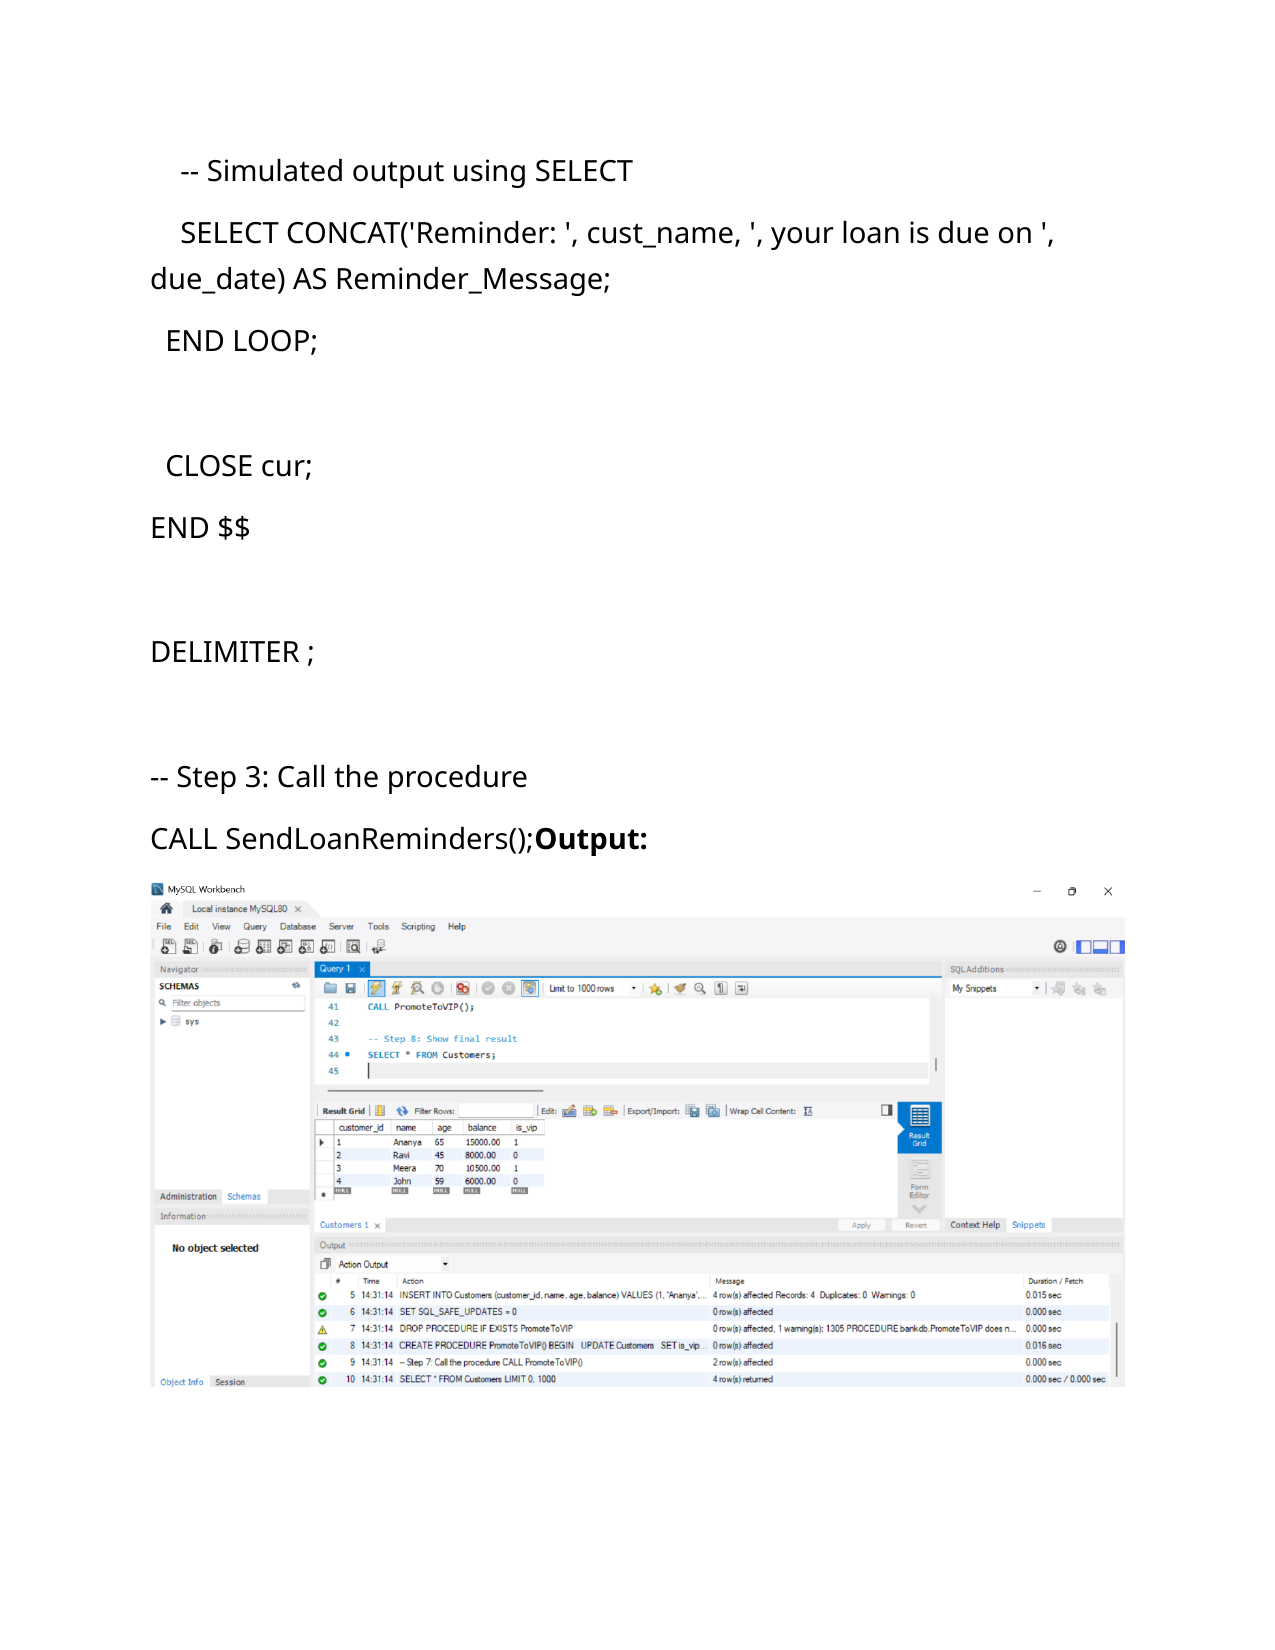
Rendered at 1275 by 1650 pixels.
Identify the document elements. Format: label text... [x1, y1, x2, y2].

text DELIMITER ; [150, 632, 1125, 671]
text CALL SendLoanReminders();Output: [150, 818, 1125, 858]
text END LOOP; [150, 320, 1125, 360]
text CLOSE cur; [150, 445, 1125, 484]
text END $$ [150, 507, 1125, 547]
text -- Step 3: Call the procedure [150, 756, 1125, 796]
text SELECT CONCAT('Reminder: ', cust_name, ', your loan is due on ', due_date) AS Reminder_Message; [150, 212, 1125, 298]
picture [150, 880, 1125, 1387]
text -- Simulated output using SELECT [150, 150, 1125, 190]
